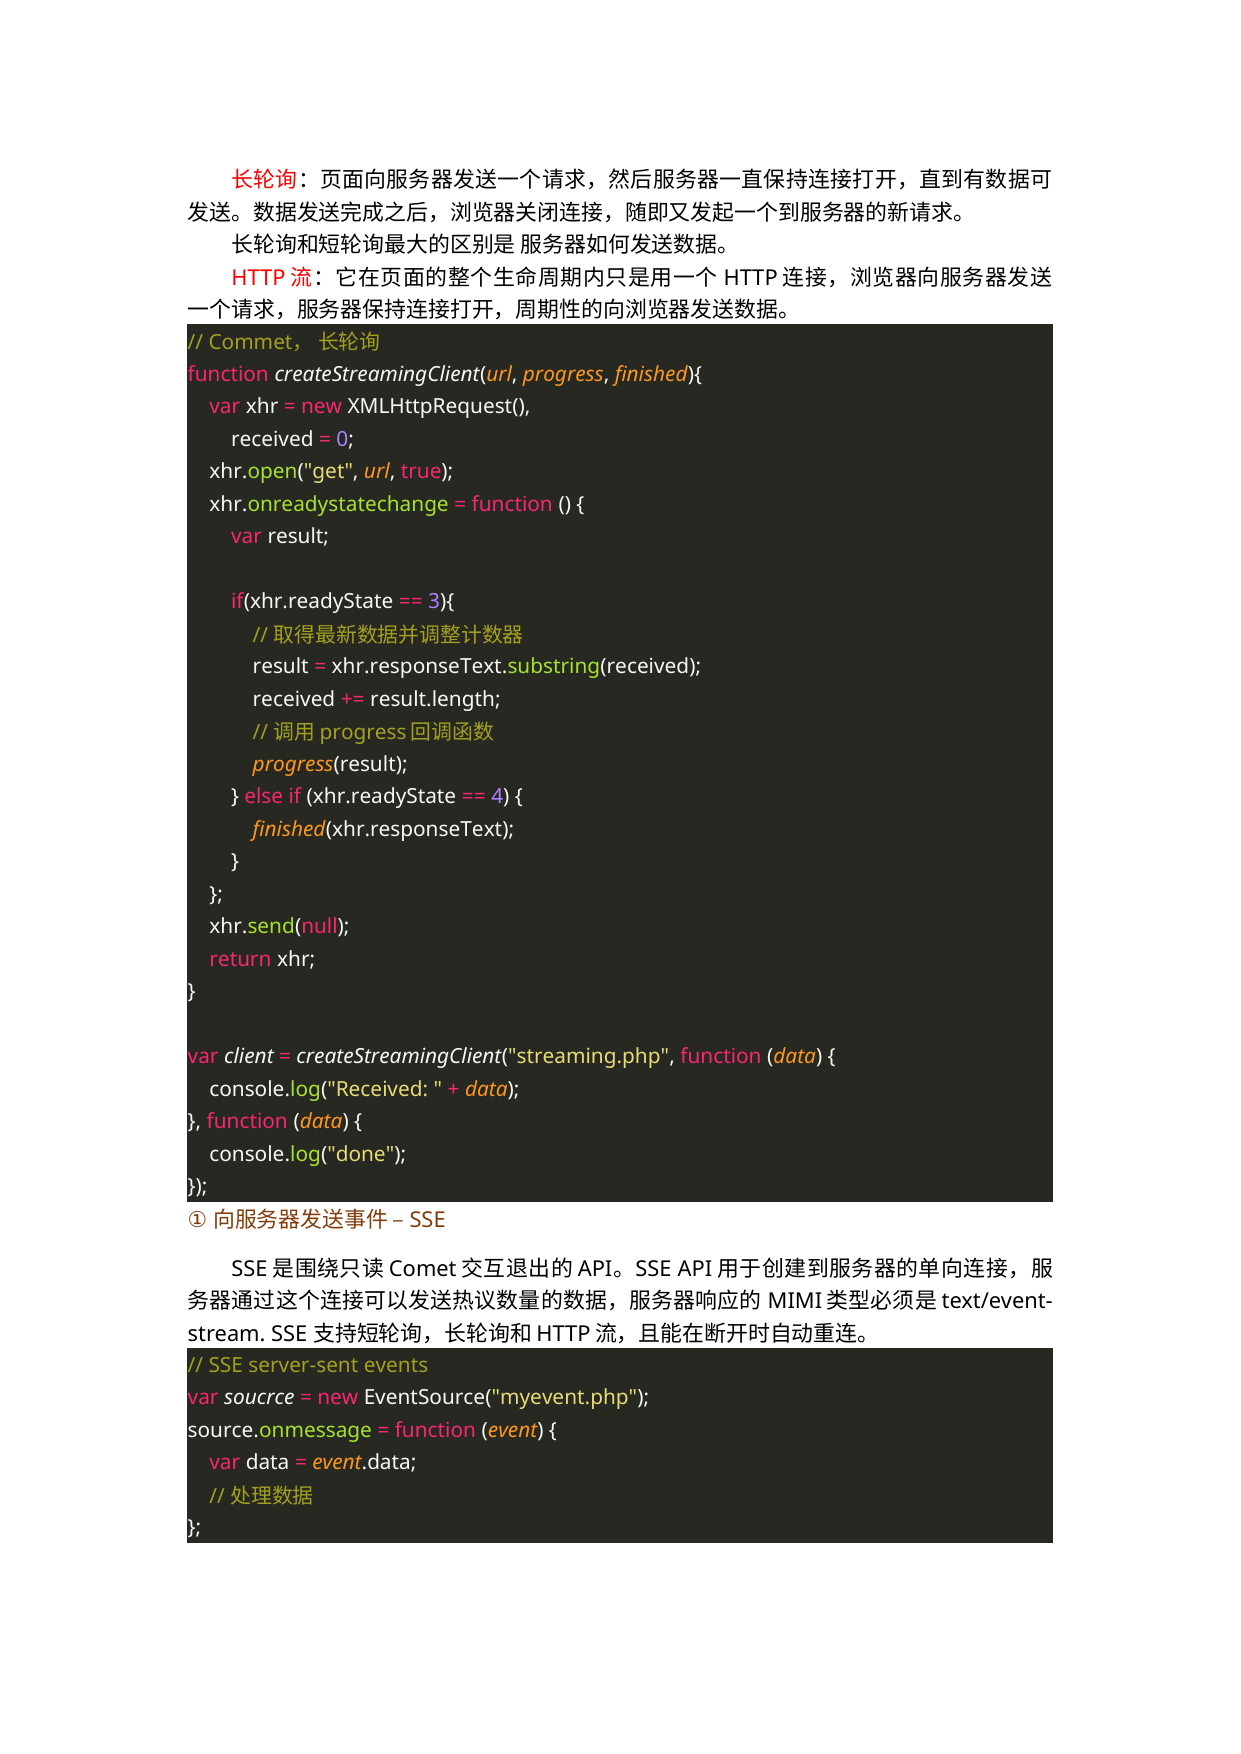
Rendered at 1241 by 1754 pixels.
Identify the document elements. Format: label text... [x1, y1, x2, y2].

text SSE是围绕只读Comet交互退出的API。SSE API用于创建到服务器的单向连接，服务器通过这个连接可以发送热议数量的数据，服务器响应的MIMI类型必须是text/event-stream. SSE 支持短轮询，长轮询和HTTP流，且能在断开时自动重连。 [187, 1250, 1053, 1348]
subtitle ① 向服务器发送事件 – SSE [187, 1202, 1053, 1234]
text 长轮询和短轮询最大的区别是 服务器如何发送数据。 [187, 227, 1053, 259]
text // SSE server-sent events var soucrce = new EventSource("myevent.php"); source.onmessage = function (event) { var data = event.data; // 处理数据 }; [187, 1348, 1053, 1543]
text // Commet， 长轮询 function createStreamingClient(url, progress, finished){ var xhr = new XMLHttpRequest(), received = 0; xhr.open("get", url, true); xhr.onreadystatechange = function () { var result; if(xhr.readyState == 3){ // 取得最新数据并调整计数器 result = xhr.responseText.substring(received); received += result.length; // 调用progress回调函数 progress(result); } else if (xhr.readyState == 4) { finished(xhr.responseText); } }; xhr.send(null); return xhr; } var client = createStreamingClient("streaming.php", function (data) { console.log("Received: " + data); }, function (data) { console.log("done"); }); [187, 324, 1053, 1202]
text 长轮询：页面向服务器发送一个请求，然后服务器一直保持连接打开，直到有数据可发送。数据发送完成之后，浏览器关闭连接，随即又发起一个到服务器的新请求。 [187, 162, 1053, 227]
text HTTP流：它在页面的整个生命周期内只是用一个HTTP连接，浏览器向服务器发送一个请求，服务器保持连接打开，周期性的向浏览器发送数据。 [187, 259, 1053, 324]
